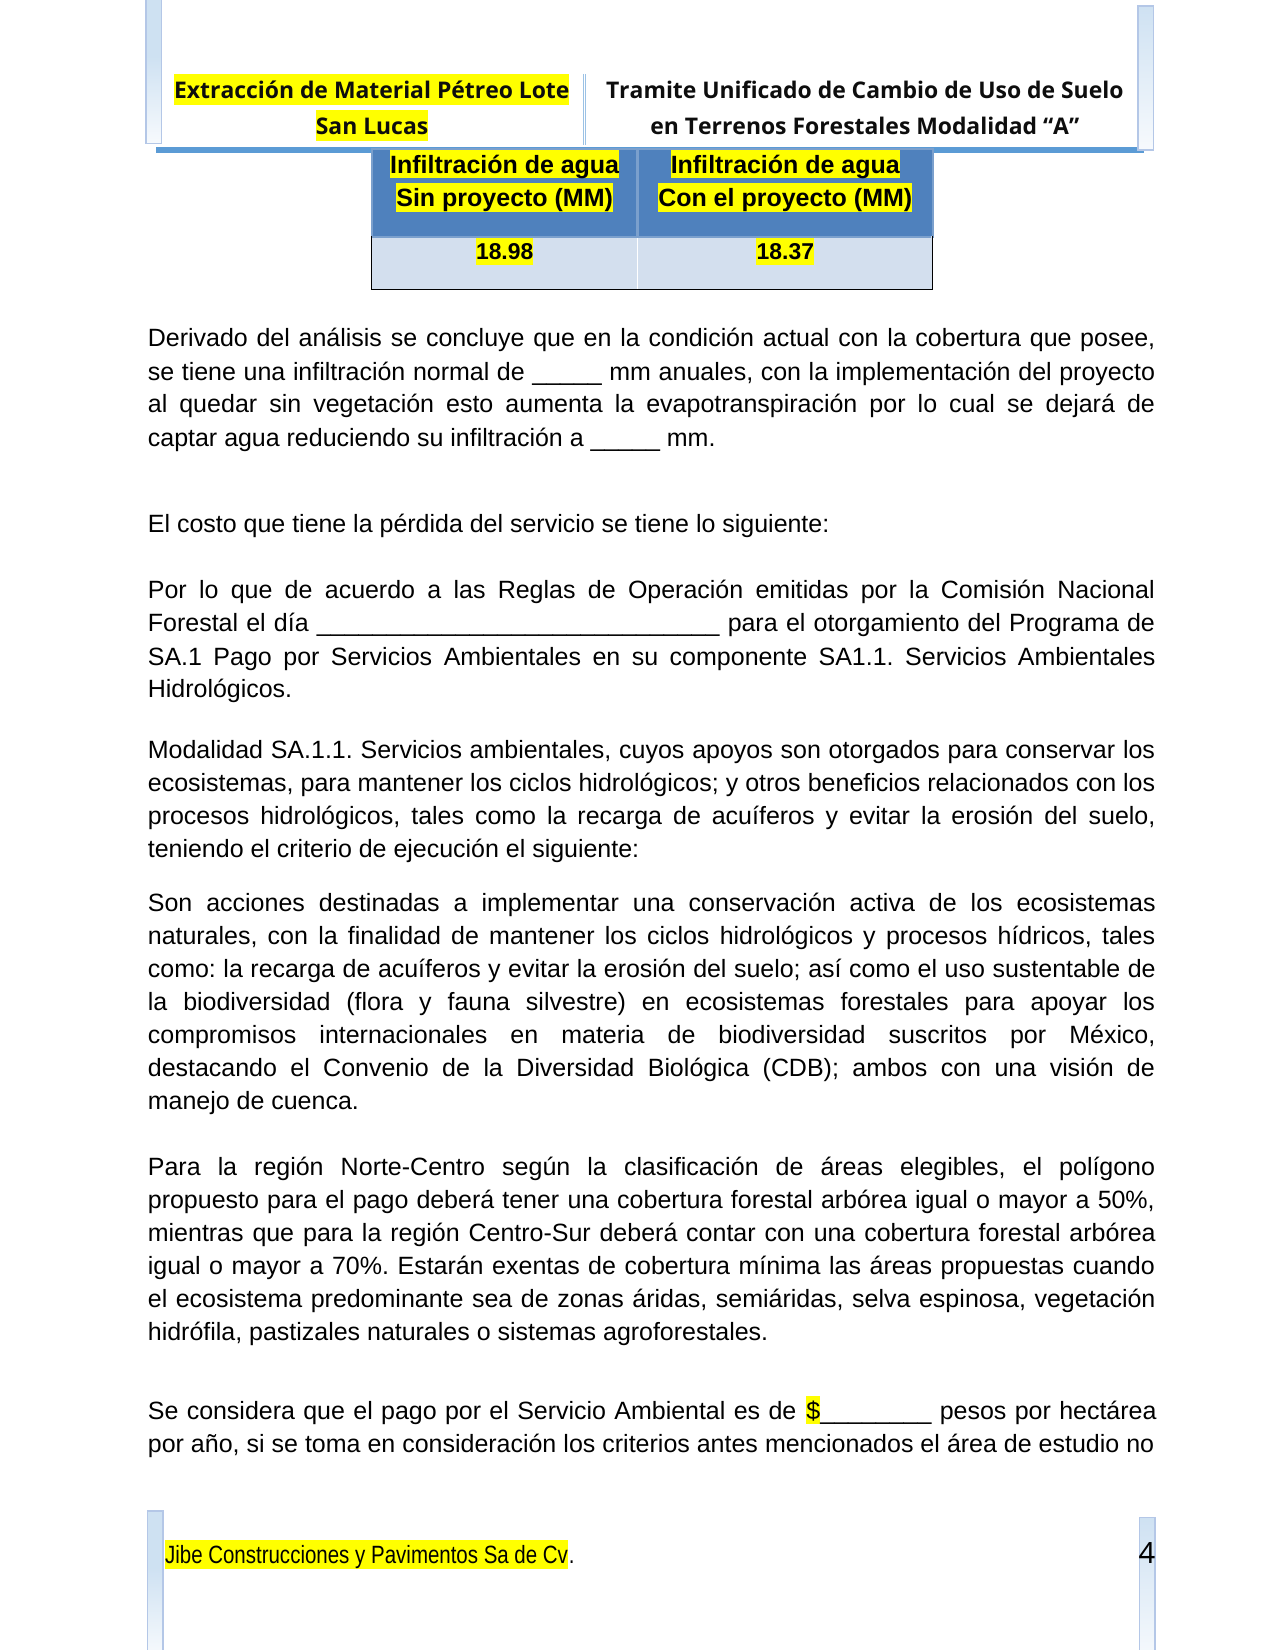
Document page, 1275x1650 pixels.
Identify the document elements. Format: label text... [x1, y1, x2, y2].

text Modalidad SA.1.1. Servicios ambientales, cuyos apoyos son otorgados para conservar los ecosistemas, para mantener los ciclos hidrológicos; y otros beneficios relacionados con los procesos hidrológicos, tales como la recarga de acuíferos y evitar la erosión del suelo, teniendo el criterio de ejecución el siguiente: [148, 735, 1157, 863]
table_header Infiltración de agua Sin proyecto (MM) [373, 150, 636, 236]
text Para la región Norte-Centro según la clasificación de áreas elegibles, el polígono propuesto para el pago deberá tener una cobertura forestal arbórea igual o mayor a 50%, mientras que para la región Centro-Sur deberá contar con una cobertura forestal arbórea igual o mayor a 70%. Estarán exentas de cobertura mínima las áreas propuestas cuando el ecosistema predominante sea de zonas áridas, semiáridas, selva espinosa, vegetación hidrófila, pastizales naturales o sistemas agroforestales. [148, 1152, 1157, 1346]
table_cell 18.98 [372, 238, 637, 289]
text El costo que tiene la pérdida del servicio se tiene lo siguiente: [148, 509, 1157, 538]
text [148, 1396, 1157, 1458]
table_header Infiltración de agua Con el proyecto (MM) [639, 150, 932, 236]
text Son acciones destinadas a implementar una conservación activa de los ecosistemas naturales, con la finalidad de mantener los ciclos hidrológicos y procesos hídricos, tales como: la recarga de acuíferos y evitar la erosión del suelo; así como el uso sustentable de la biodiversidad (flora y fauna silvestre) en ecosistemas forestales para apoyar los compromisos internacionales en materia de biodiversidad suscritos por México, destacando el Convenio de la Diversidad Biológica (CDB); ambos con una visión de manejo de cuenca. [148, 888, 1157, 1115]
text Derivado del análisis se concluye que en la condición actual con la cobertura que posee, se tiene una infiltración normal de _____ mm anuales, con la implementación del proyecto al quedar sin vegetación esto aumenta la evapotranspiración por lo cual se dejará de captar agua reduciendo su infiltración a _____ mm. [148, 323, 1157, 451]
table_cell 18.37 [638, 236, 932, 289]
text Por lo que de acuerdo a las Reglas de Operación emitidas por la Comisión Nacional Forestal el día _____________________________ para el otorgamiento del Programa de SA.1 Pago por Servicios Ambientales en su componente SA1.1. Servicios Ambientales Hidrológicos. [148, 575, 1157, 703]
